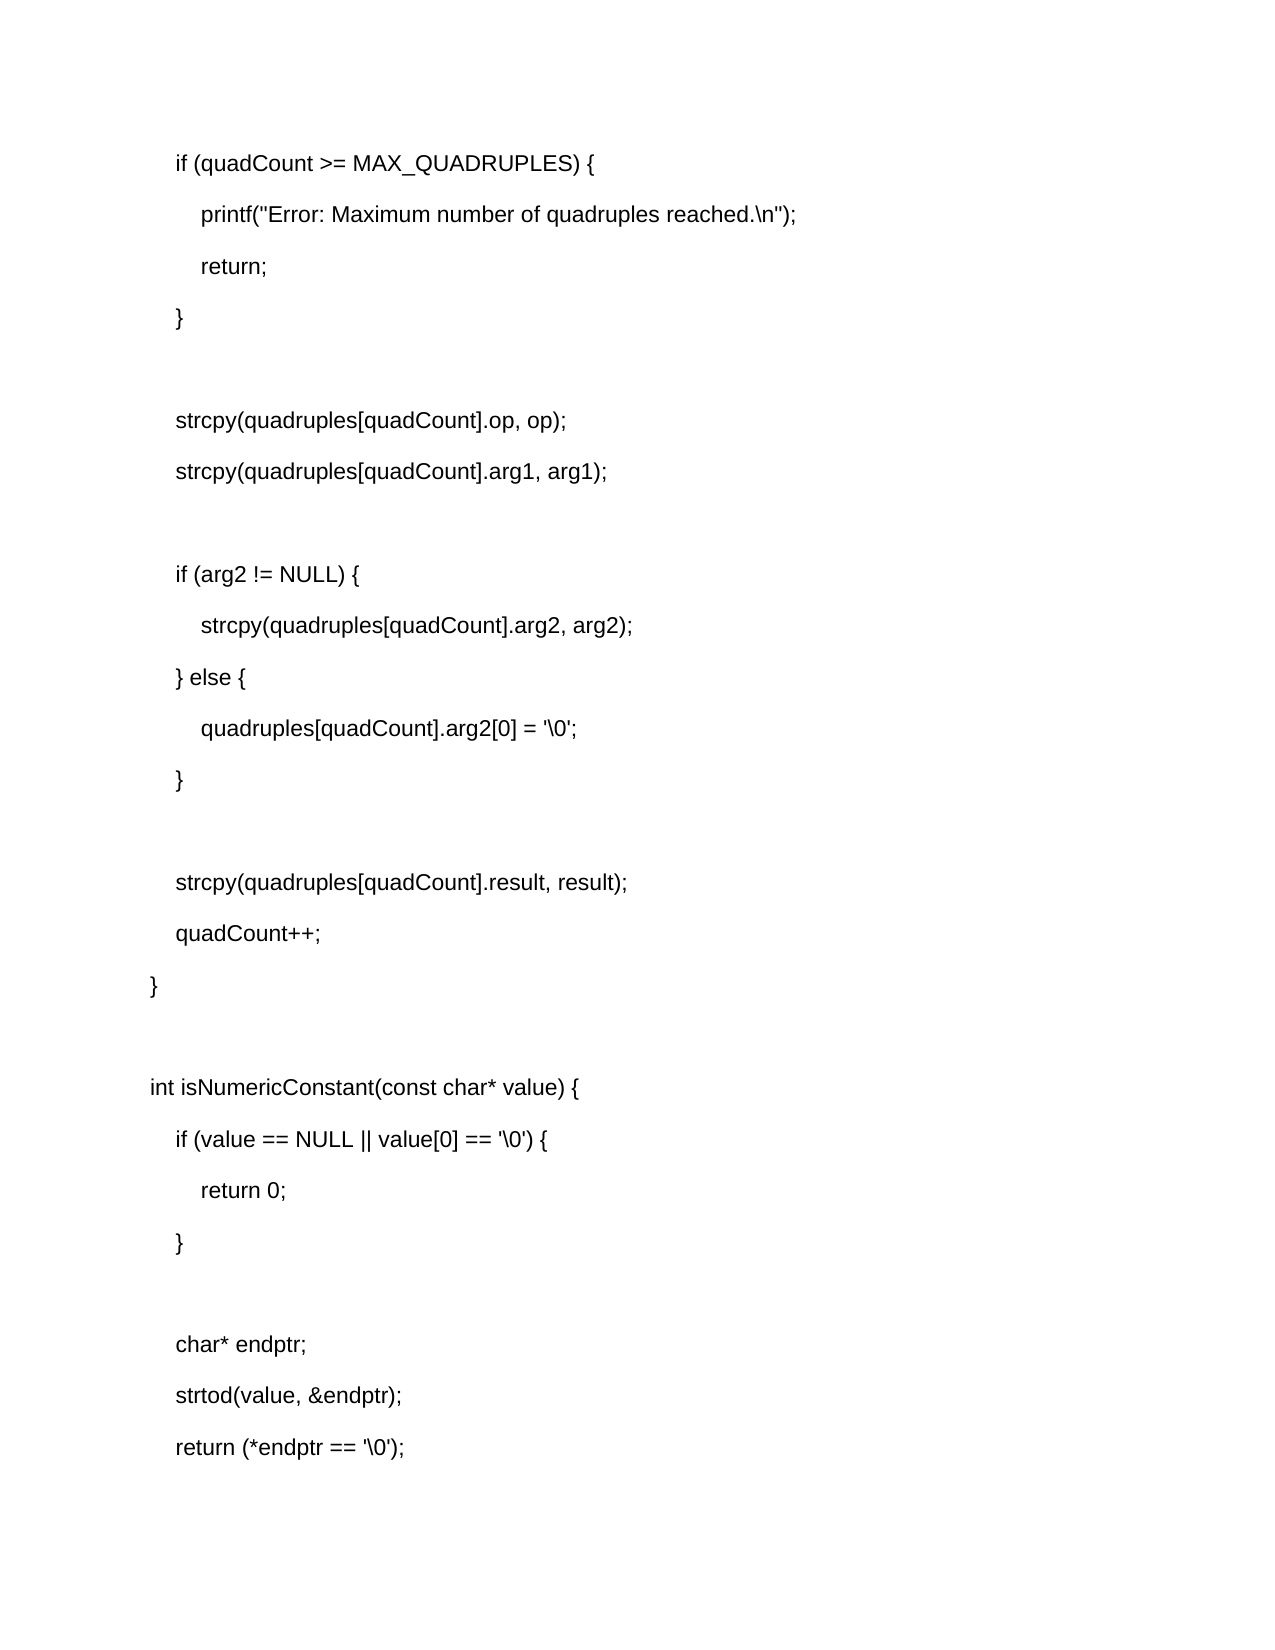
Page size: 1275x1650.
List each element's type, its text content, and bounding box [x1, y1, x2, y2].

text printf("Error: Maximum number of quadruples reached.\n"); [150, 201, 1125, 228]
text if (arg2 != NULL) { [150, 561, 1125, 587]
text char* endptr; [150, 1331, 1125, 1357]
text } [150, 304, 1125, 330]
text strcpy(quadruples[quadCount].arg2, arg2); [150, 612, 1125, 638]
text strcpy(quadruples[quadCount].op, op); [150, 407, 1125, 433]
text strcpy(quadruples[quadCount].arg1, arg1); [150, 458, 1125, 484]
text } [150, 1228, 1125, 1255]
text strcpy(quadruples[quadCount].result, result); [150, 869, 1125, 895]
text int isNumericConstant(const char* value) { [150, 1074, 1125, 1101]
text return; [150, 253, 1125, 279]
text return 0; [150, 1177, 1125, 1203]
text } [150, 766, 1125, 793]
text quadCount++; [150, 920, 1125, 947]
text return (*endptr == '\0'); [150, 1434, 1125, 1460]
text strtod(value, &endptr); [150, 1382, 1125, 1409]
text } else { [150, 663, 1125, 690]
text if (value == NULL || value[0] == '\0') { [150, 1126, 1125, 1152]
text quadruples[quadCount].arg2[0] = '\0'; [150, 715, 1125, 741]
text if (quadCount >= MAX_QUADRUPLES) { [150, 150, 1125, 176]
text } [150, 972, 1125, 998]
